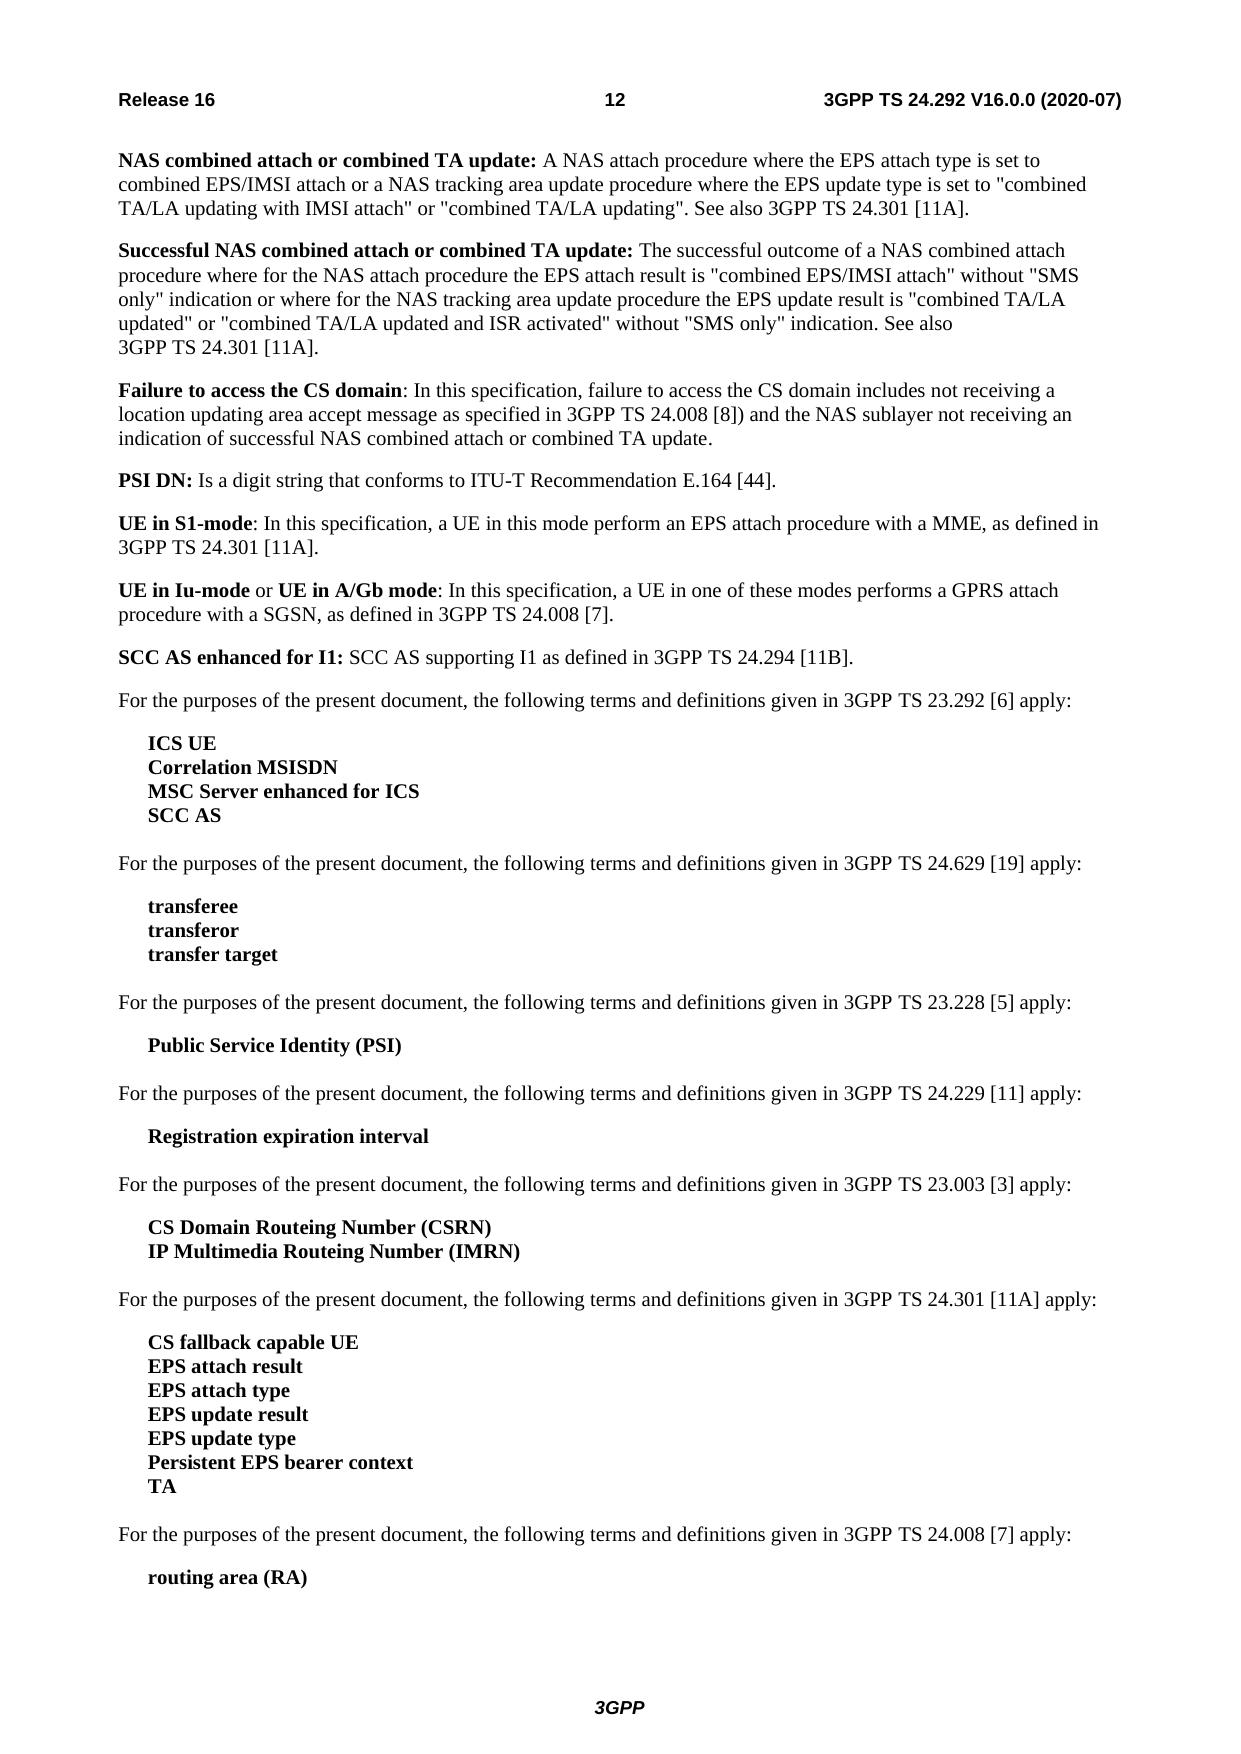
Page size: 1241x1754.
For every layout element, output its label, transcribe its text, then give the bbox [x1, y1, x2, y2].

text For the purposes of the present document, the following terms and definitions given in 3GPP TS 24.229 [11] apply: [118, 1081, 1122, 1105]
text For the purposes of the present document, the following terms and definitions given in 3GPP TS 24.008 [7] apply: [118, 1522, 1122, 1546]
text transferee [148, 894, 1122, 918]
text MSC Server enhanced for ICS [148, 779, 1122, 803]
text ICS UE [148, 731, 1122, 755]
text PSI DN: Is a digit string that conforms to ITU-T Recommendation E.164 [44]. [118, 468, 1122, 492]
text transferor [148, 918, 1122, 942]
text EPS attach result [148, 1354, 1122, 1378]
text SCC AS [148, 803, 1122, 827]
text For the purposes of the present document, the following terms and definitions given in 3GPP TS 24.301 [11A] apply: [118, 1287, 1122, 1311]
text For the purposes of the present document, the following terms and definitions given in 3GPP TS 23.292 [6] apply: [118, 688, 1122, 712]
text UE in S1-mode: In this specification, a UE in this mode perform an EPS attach procedure with a MME, as defined in 3GPP TS 24.301 [11A]. [118, 511, 1122, 559]
text IP Multimedia Routeing Number (IMRN) [148, 1239, 1122, 1263]
text Registration expiration interval [148, 1124, 1122, 1148]
text EPS update result [148, 1402, 1122, 1426]
text TA [148, 1474, 1122, 1498]
text CS fallback capable UE [148, 1330, 1122, 1354]
text routing area (RA) [148, 1565, 1122, 1589]
text For the purposes of the present document, the following terms and definitions given in 3GPP TS 23.003 [3] apply: [118, 1172, 1122, 1196]
text Public Service Identity (PSI) [148, 1033, 1122, 1057]
text NAS combined attach or combined TA update: A NAS attach procedure where the EPS attach type is set to combined EPS/IMSI attach or a NAS tracking area update procedure where the EPS update type is set to "combined TA/LA updating with IMSI attach" or "combined TA/LA updating". See also 3GPP TS 24.301 [11A]. [118, 147, 1122, 220]
text transfer target [148, 942, 1122, 966]
text CS Domain Routeing Number (CSRN) [148, 1215, 1122, 1239]
text For the purposes of the present document, the following terms and definitions given in 3GPP TS 23.228 [5] apply: [118, 990, 1122, 1014]
text EPS update type [148, 1426, 1122, 1450]
text For the purposes of the present document, the following terms and definitions given in 3GPP TS 24.629 [19] apply: [118, 851, 1122, 875]
text UE in Iu-mode or UE in A/Gb mode: In this specification, a UE in one of these modes performs a GPRS attach procedure with a SGSN, as defined in 3GPP TS 24.008 [7]. [118, 578, 1122, 626]
text Persistent EPS bearer context [148, 1450, 1122, 1474]
text Correlation MSISDN [148, 755, 1122, 779]
text SCC AS enhanced for I1: SCC AS supporting I1 as defined in 3GPP TS 24.294 [11B]. [118, 645, 1122, 669]
text EPS attach type [148, 1378, 1122, 1402]
text Failure to access the CS domain: In this specification, failure to access the CS domain includes not receiving a location updating area accept message as specified in 3GPP TS 24.008 [8]) and the NAS sublayer not receiving an indication of successful NAS combined attach or combined TA update. [118, 377, 1122, 450]
text Successful NAS combined attach or combined TA update: The successful outcome of a NAS combined attach procedure where for the NAS attach procedure the EPS attach result is "combined EPS/IMSI attach" without "SMS only" indication or where for the NAS tracking area update procedure the EPS update result is "combined TA/LA updated" or "combined TA/LA updated and ISR activated" without "SMS only" indication. See also 3GPP TS 24.301 [11A]. [118, 238, 1122, 359]
